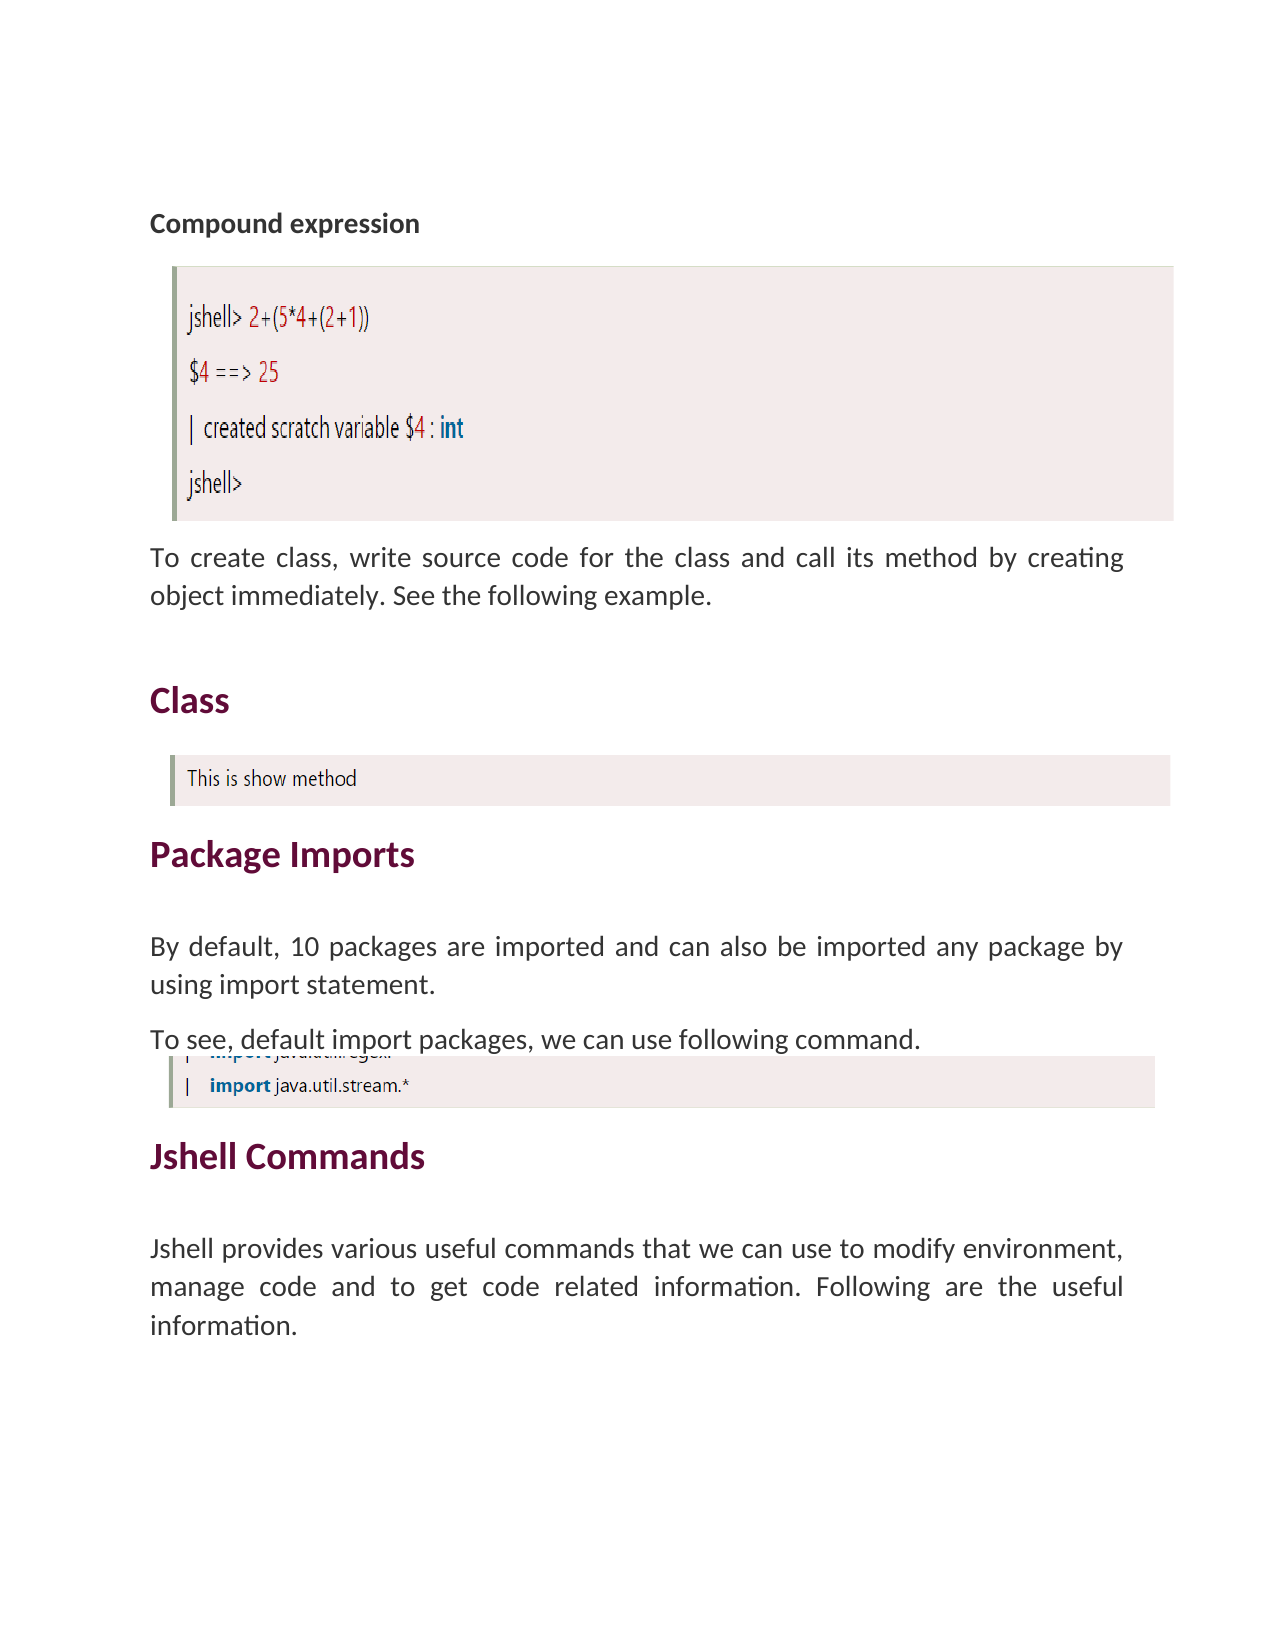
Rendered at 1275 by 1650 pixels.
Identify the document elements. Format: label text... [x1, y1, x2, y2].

subtitle Class [150, 676, 1125, 723]
text By default, 10 packages are imported and can also be imported any package by using import statement. [150, 928, 1125, 1002]
text To see, default import packages, we can use following command. [150, 1021, 1125, 1057]
text Jshell provides various useful commands that we can use to modify environment, manage code and to get code related information. Following are the useful information. [150, 1230, 1125, 1342]
text Compound expression [150, 205, 1125, 241]
subtitle Package Imports [150, 830, 1125, 877]
subtitle Jshell Commands [150, 1132, 1125, 1179]
text To create class, write source code for the class and call its method by creating object immediately. See the following example. [150, 539, 1125, 613]
